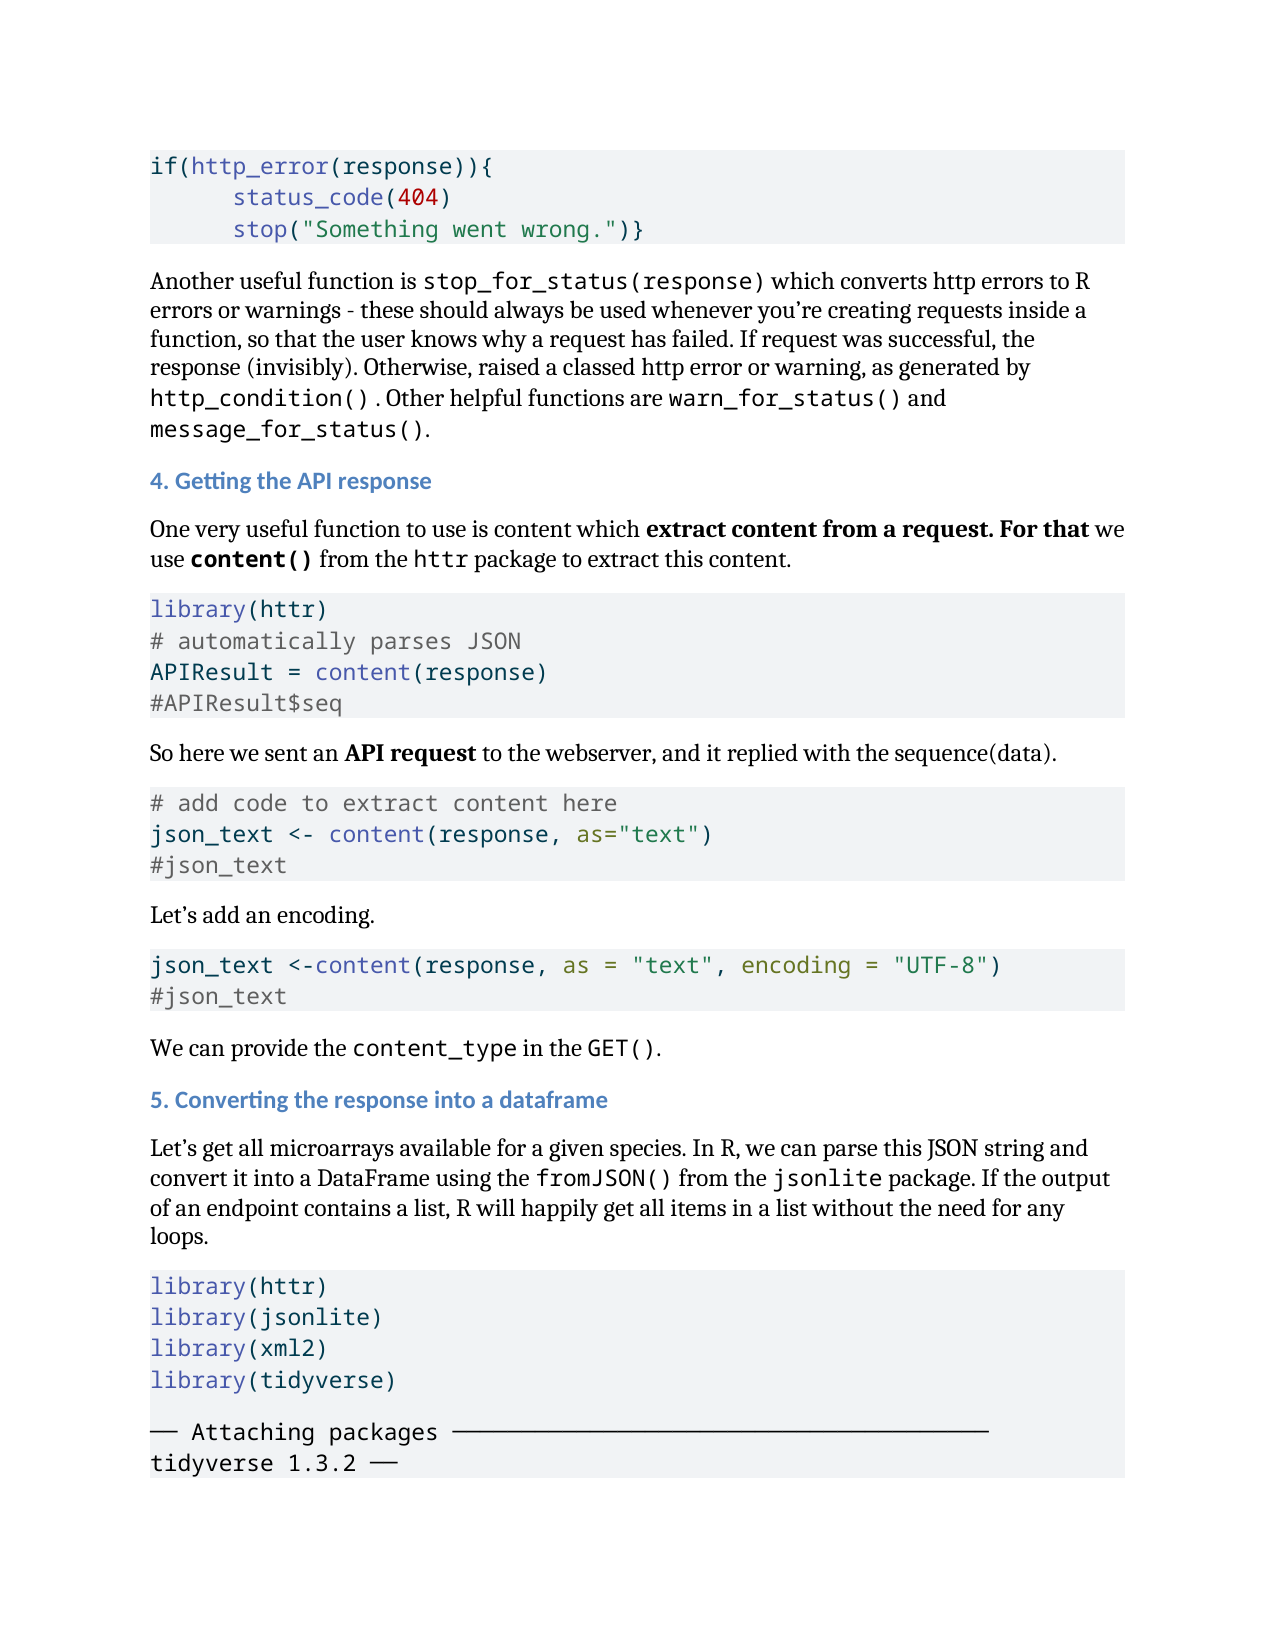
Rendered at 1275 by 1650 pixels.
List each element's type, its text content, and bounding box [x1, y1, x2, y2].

text Let’s get all microarrays available for a given species. In R, we can parse this JSON string and convert it into a DataFrame using the fromJSON() from the jsonlite package. If the output of an endpoint contains a list, R will happily get all items in a list without the need for any loops. [150, 1133, 1125, 1251]
text So here we sent an API request to the webserver, and it replied with the sequence(data). [150, 739, 1125, 768]
text Another useful function is stop_for_status(response) which converts http errors to R errors or warnings - these should always be used whenever you’re creating requests inside a function, so that the user knows why a request has failed. If request was successful, the response (invisibly). Otherwise, raised a classed http error or warning, as generated by http_condition() . Other helpful functions are warn_for_status() and message_for_status(). [150, 264, 1125, 444]
text One very useful function to use is content which extract content from a request. For that we use content() from the httr package to extract this content. [150, 515, 1125, 575]
text # add code to extract content here json_text <- content(response, as="text") #json_text [287, 787, 1125, 881]
subtitle 4. Getting the API response [150, 465, 1125, 496]
text if(http_error(response)){ status_code(404) stop("Something went wrong.")} [150, 150, 1125, 244]
subtitle 5. Converting the response into a dataframe [150, 1084, 1125, 1115]
text We can provide the content_type in the GET(). [150, 1032, 1125, 1063]
text library(httr) # automatically parses JSON APIResult = content(response) #APIResult$seq [150, 593, 1125, 718]
text json_text <-content(response, as = "text", encoding = "UTF-8") #json_text [287, 949, 1125, 1011]
text library(httr) library(jsonlite) library(xml2) library(tidyverse) [150, 1270, 1125, 1395]
text Let’s add an encoding. [150, 901, 1125, 930]
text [150, 1416, 1125, 1478]
